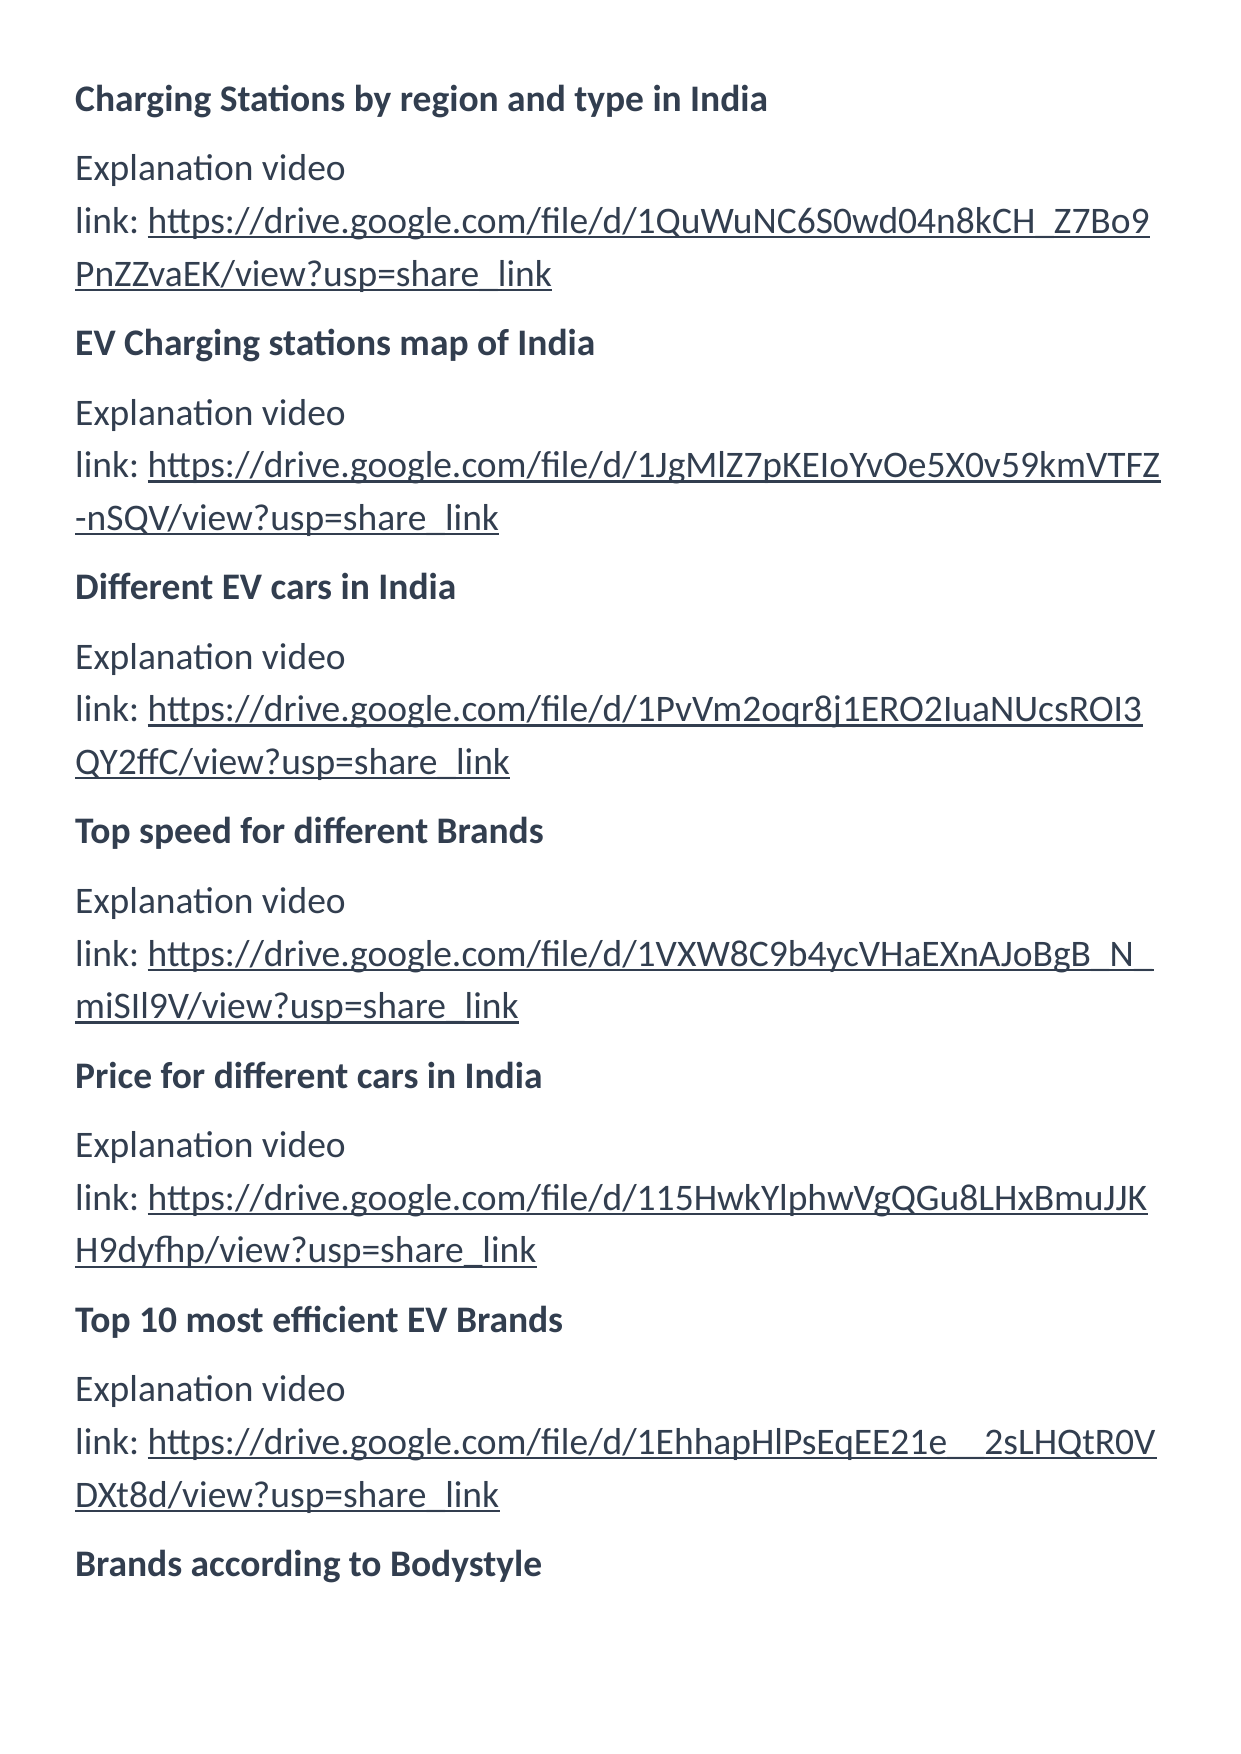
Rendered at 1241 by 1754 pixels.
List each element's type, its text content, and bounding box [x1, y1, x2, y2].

text Price for different cars in India [75, 1052, 1165, 1097]
text Explanation video link: https://drive.google.com/file/d/1PvVm2oqr8j1ERO2IuaNUcsROI3QY2ffC/view?usp=share_link [75, 633, 1165, 784]
text Top speed for different Brands [75, 807, 1165, 853]
text Explanation video link: https://drive.google.com/file/d/1EhhapHlPsEqEE21e__2sLHQtR0VDXt8d/view?usp=share_link [75, 1365, 1165, 1516]
text Charging Stations by region and type in India [75, 75, 1165, 121]
text Explanation video link: https://drive.google.com/file/d/1VXW8C9b4ycVHaEXnAJoBgB_N_miSIl9V/view?usp=share_link [75, 877, 1165, 1028]
text Different EV cars in India [75, 563, 1165, 609]
text Explanation video link: https://drive.google.com/file/d/1QuWuNC6S0wd04n8kCH_Z7Bo9PnZZvaEK/view?usp=share_link [75, 144, 1165, 296]
text Top 10 most efficient EV Brands [75, 1296, 1165, 1342]
text Explanation video link: https://drive.google.com/file/d/1JgMlZ7pKEIoYvOe5X0v59kmVTFZ-nSQV/view?usp=share_link [75, 388, 1165, 540]
text EV Charging stations map of India [75, 319, 1165, 365]
text Brands according to Bodystyle [75, 1540, 1165, 1586]
text Explanation video link: https://drive.google.com/file/d/115HwkYlphwVgQGu8LHxBmuJJKH9dyfhp/view?usp=share_link [75, 1121, 1165, 1272]
